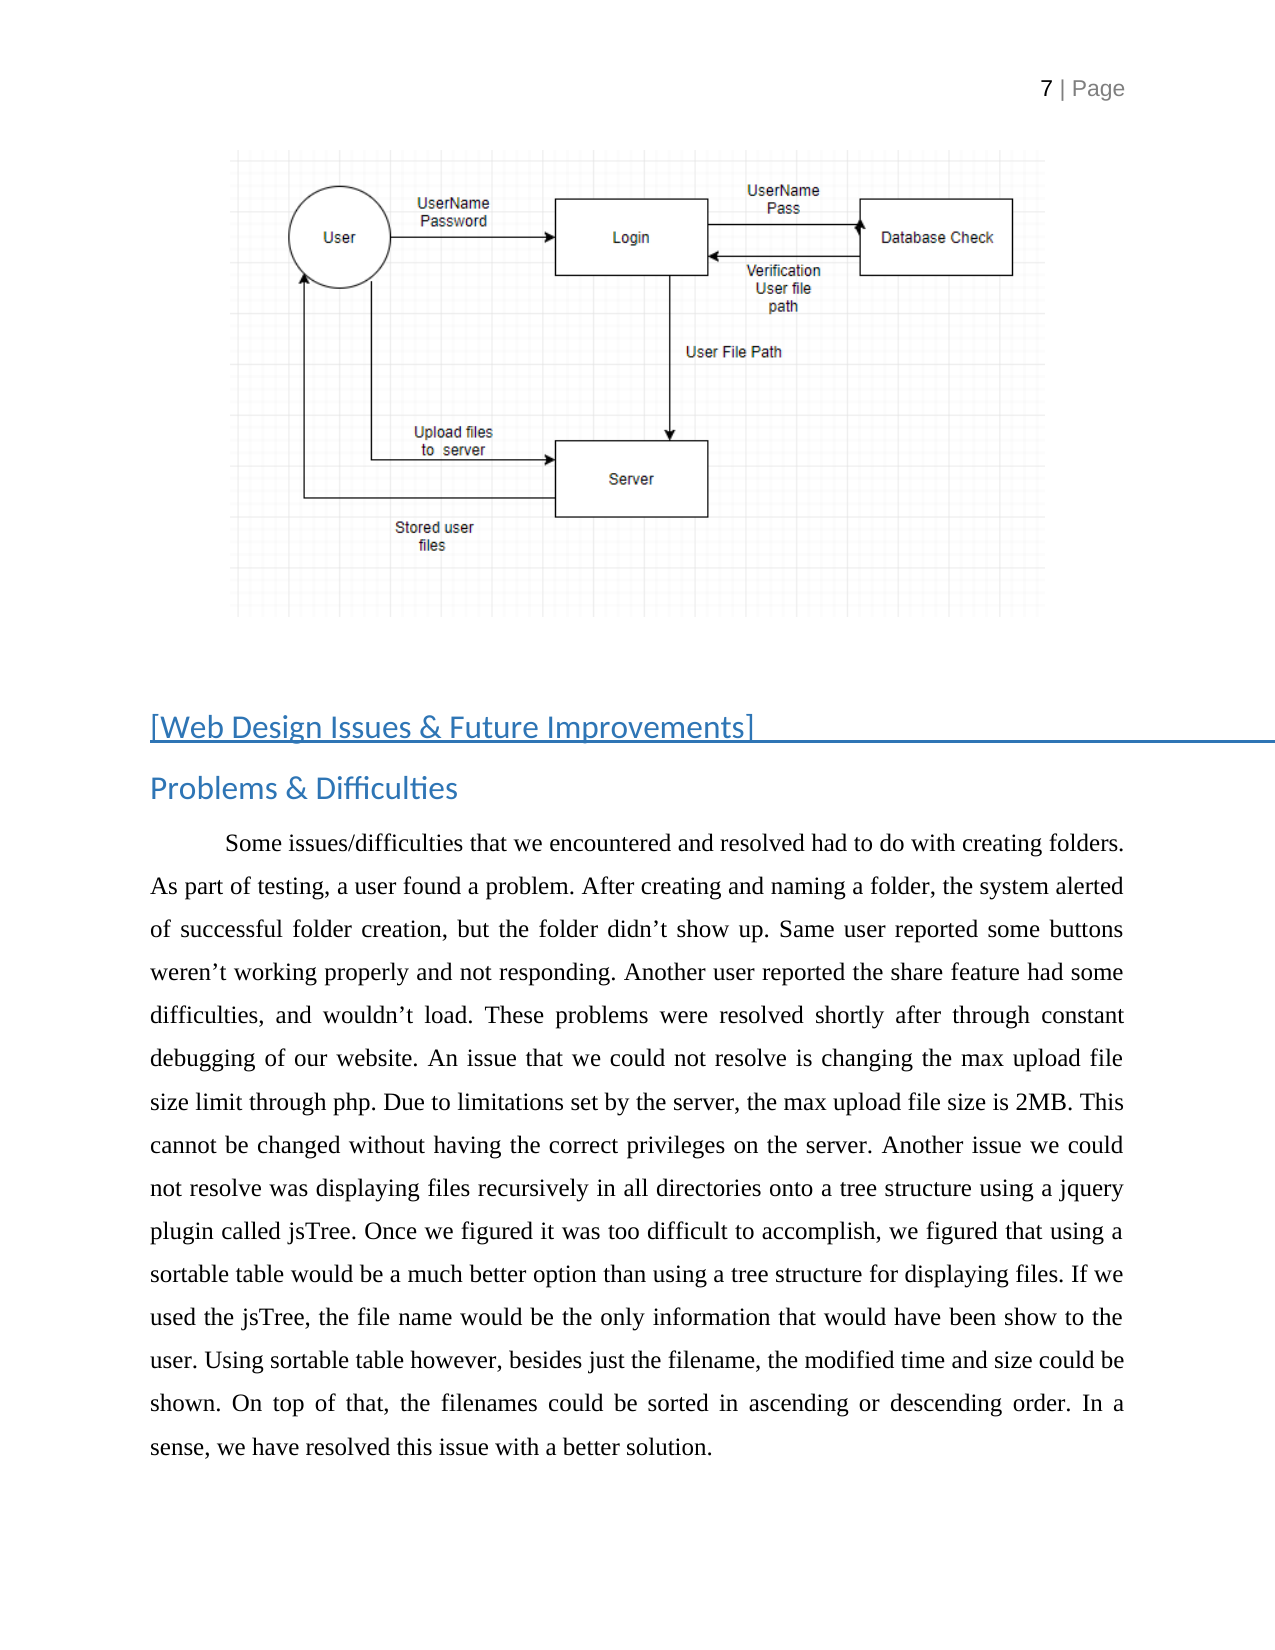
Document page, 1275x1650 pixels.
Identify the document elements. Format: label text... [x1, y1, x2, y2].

text Problems & Difficulties [150, 767, 1125, 807]
text [Web Design Issues & Future Improvements]______________________ [150, 706, 1125, 740]
picture [230, 150, 1045, 617]
text Some issues/difficulties that we encountered and resolved had to do with creating folders. As part of testing, a user found a problem. After creating and naming a folder, the system alerted of successful folder creation, but the folder didn’t show up. Same user reported some buttons weren’t working properly and not responding. Another user reported the share feature had some difficulties, and wouldn’t load. These problems were resolved shortly after through constant debugging of our website. An issue that we could not resolve is changing the max upload file size limit through php. Due to limitations set by the server, the max upload file size is 2MB. This cannot be changed without having the correct privileges on the server. Another issue we could not resolve was displaying files recursively in all directories onto a tree structure using a jquery plugin called jsTree. Once we figured it was too difficult to accomplish, we figured that using a sortable table would be a much better option than using a tree structure for displaying files. If we used the jsTree, the file name would be the only information that would have been show to the user. Using sortable table however, besides just the filename, the modified time and size could be shown. On top of that, the filenames could be sorted in ascending or descending order. In a sense, we have resolved this issue with a better solution. [150, 828, 1125, 1460]
